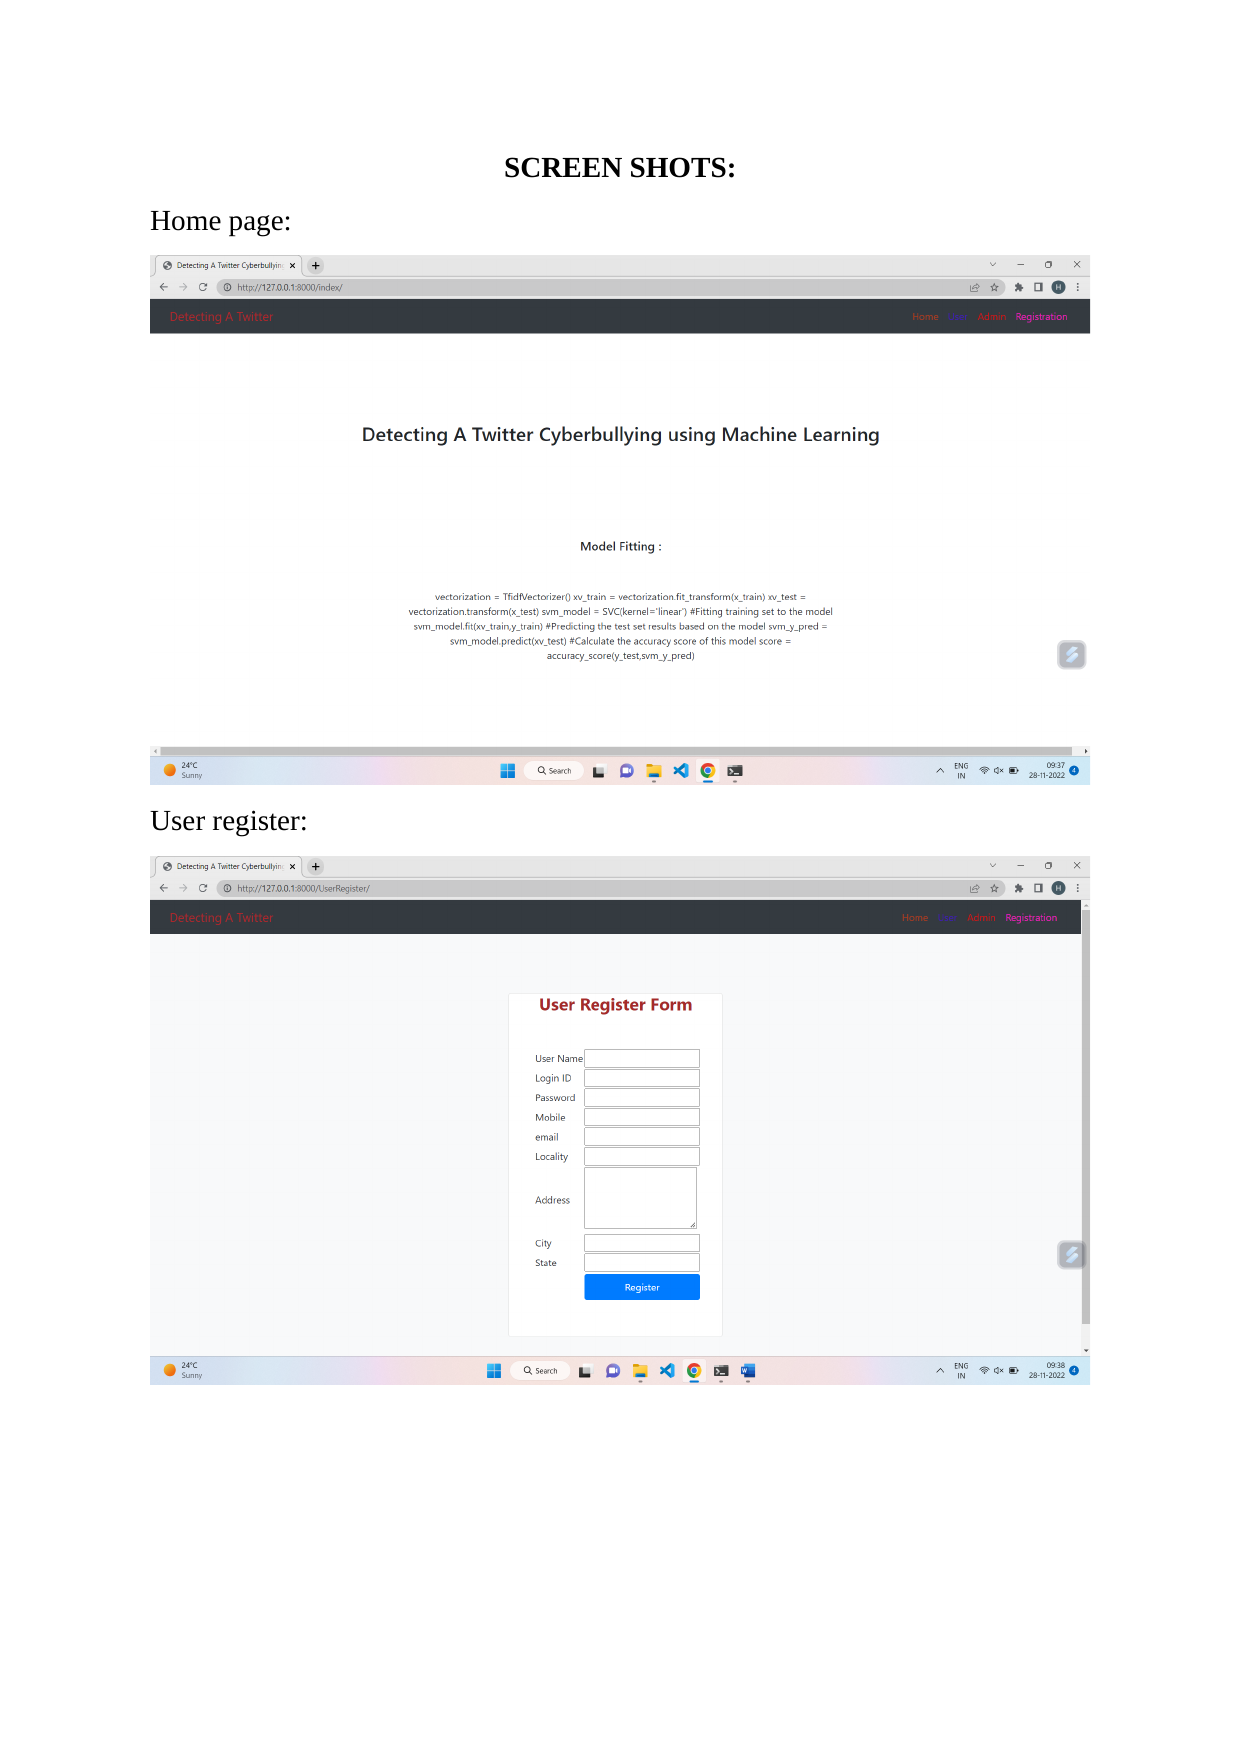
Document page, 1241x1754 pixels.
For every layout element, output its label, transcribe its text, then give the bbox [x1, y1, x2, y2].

text SCREEN SHOTS: [150, 150, 1090, 183]
picture [150, 255, 1091, 785]
text User register: [150, 803, 1090, 837]
text Home page: [150, 203, 1090, 236]
picture [150, 856, 1091, 1385]
